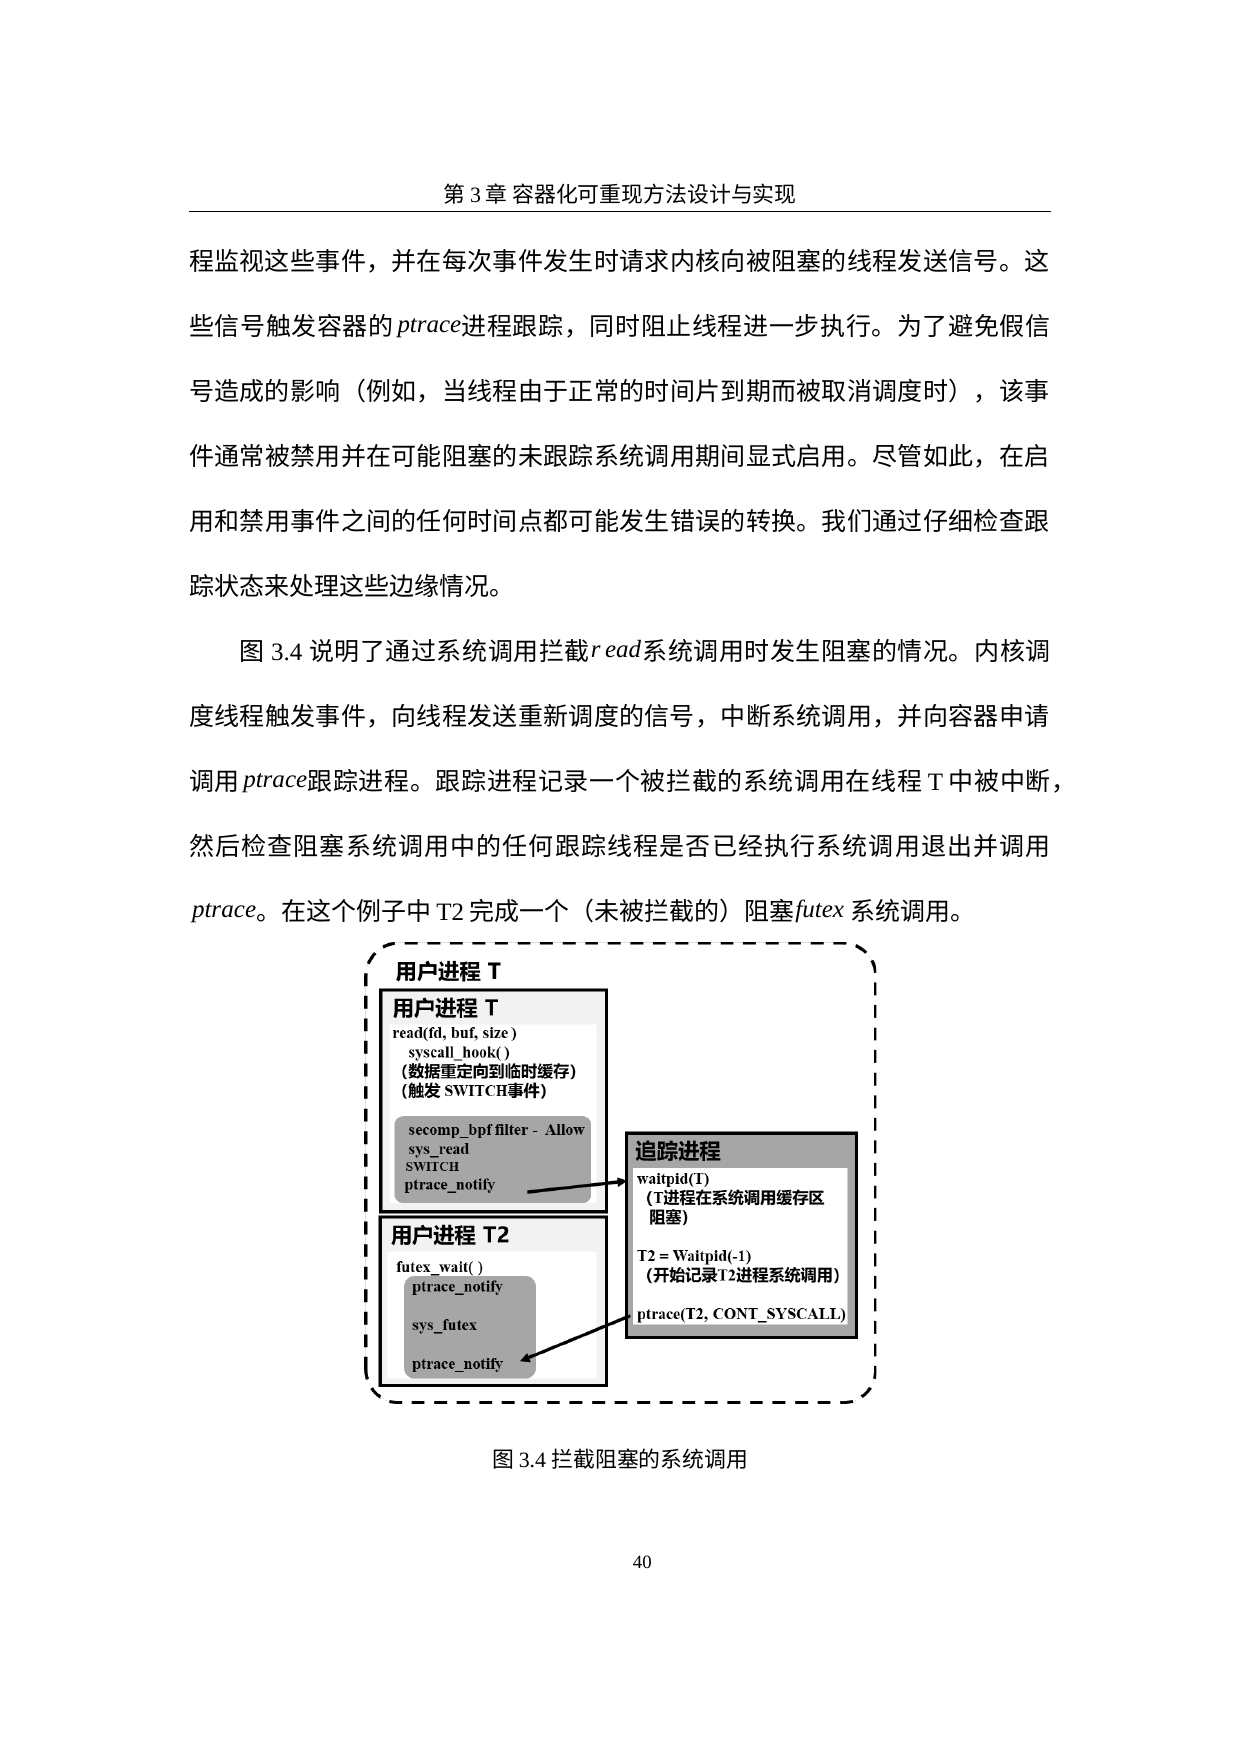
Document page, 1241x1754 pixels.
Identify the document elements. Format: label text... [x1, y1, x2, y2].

text 图 3.4 说明了通过系统调用拦截系统调用时发生阻塞的情况。内核调度线程触发事件，向线程发送重新调度的信号，中断系统调用，并向容器申请调用跟踪进程。跟踪进程记录一个被拦截的系统调用在线程T中被中断，然后检查阻塞系统调用中的任何跟踪线程是否已经执行系统调用退出并调用。在这个例子中T2完成一个（未被拦截的）阻塞 系统调用。 [189, 617, 1051, 942]
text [189, 227, 1051, 617]
picture [364, 942, 877, 1404]
text 图3.4 拦截阻塞的系统调用 [189, 1442, 1051, 1474]
